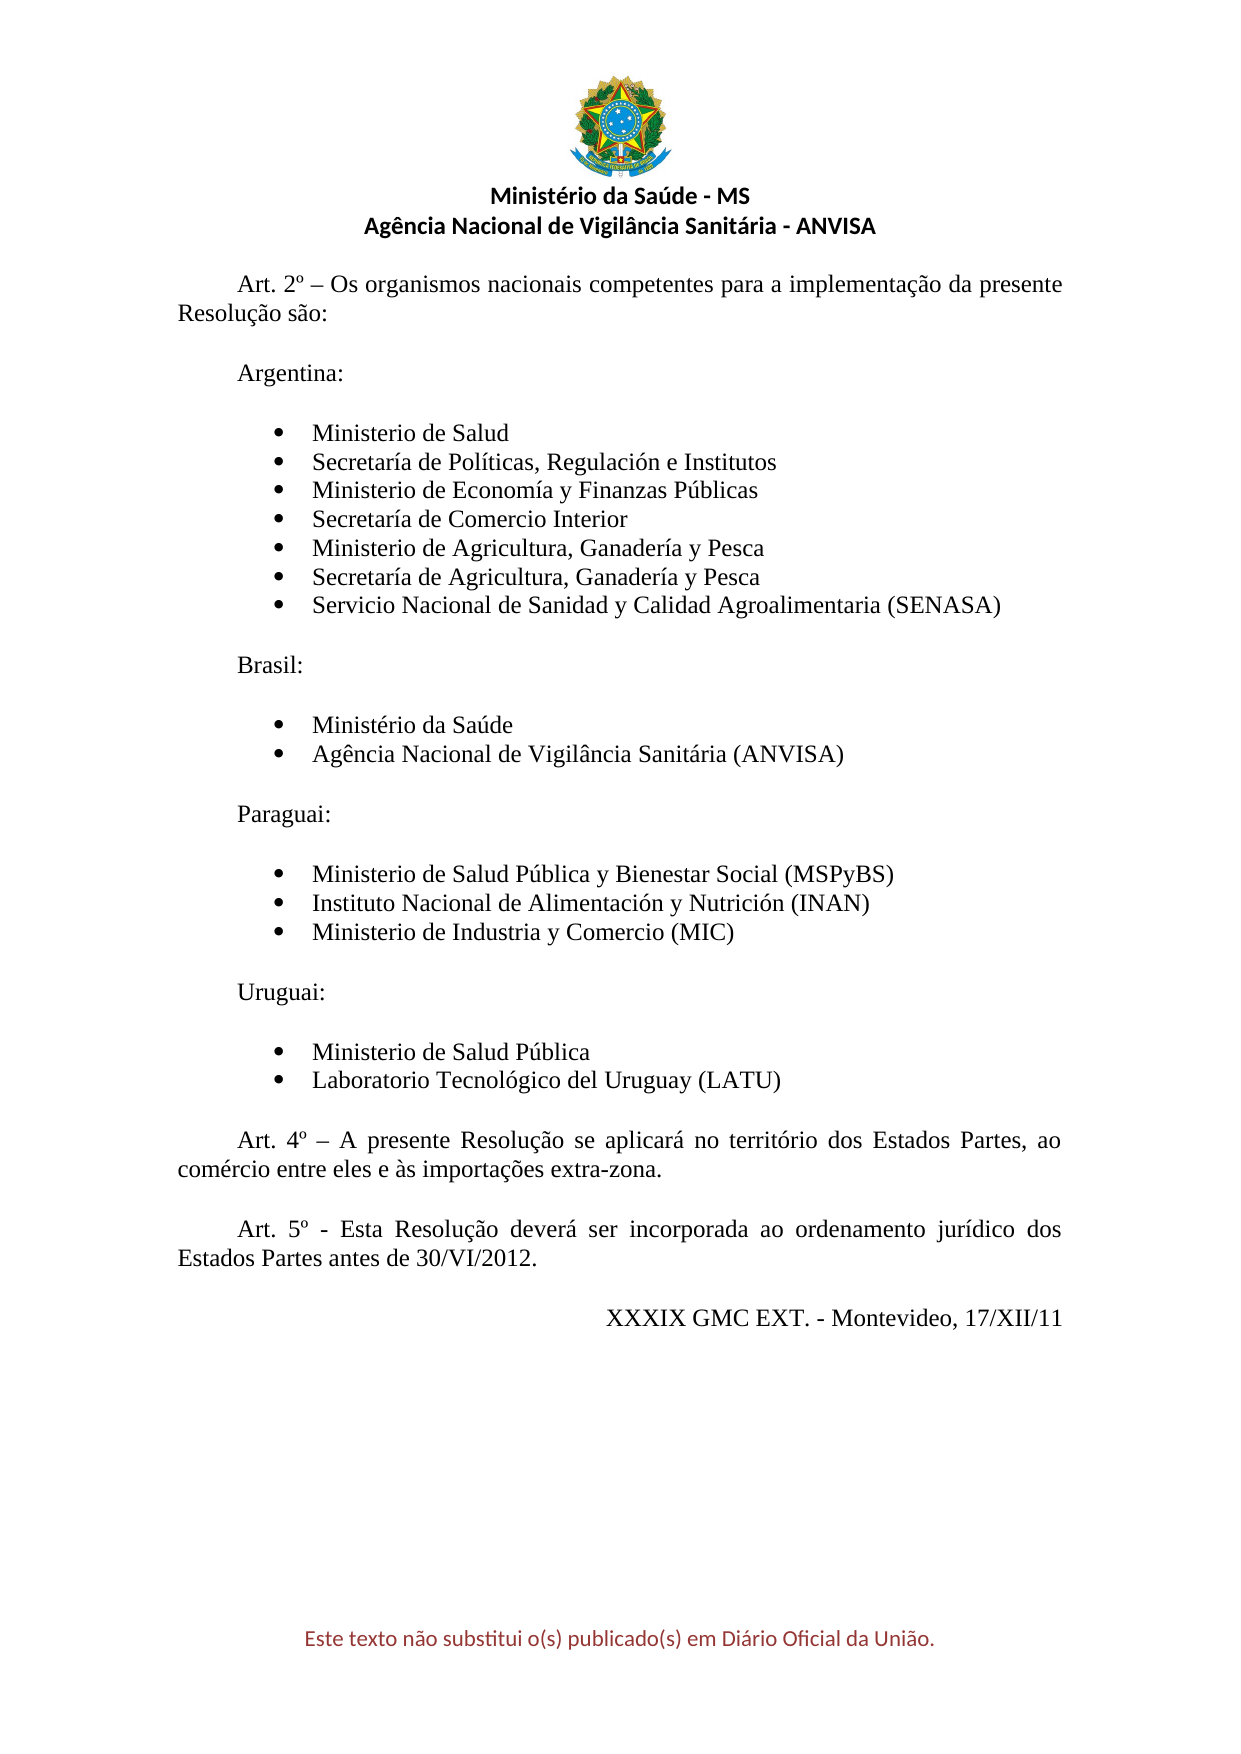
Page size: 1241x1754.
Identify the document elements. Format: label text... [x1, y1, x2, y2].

list Agência Nacional de Vigilância Sanitária (ANVISA) [274, 739, 1063, 768]
text Art. 4º – A presente Resolução se aplicará no território dos Estados Partes, ao comércio entre eles e às importações extra-zona. [177, 1125, 1063, 1183]
list Ministerio de Economía y Finanzas Públicas [274, 475, 1063, 504]
list Laboratorio Tecnológico del Uruguay (LATU) [274, 1065, 1063, 1094]
list Secretaría de Agricultura, Ganadería y Pesca [274, 562, 1063, 590]
list Ministerio de Salud [274, 418, 1063, 447]
list Ministério da Saúde [274, 710, 1063, 739]
list Secretaría de Políticas, Regulación e Institutos [274, 447, 1063, 475]
text Uruguai: [177, 977, 1063, 1005]
list Ministerio de Salud Pública y Bienestar Social (MSPyBS) [274, 859, 1063, 888]
list Ministerio de Salud Pública [274, 1037, 1063, 1065]
text Paraguai: [177, 799, 1063, 828]
list Ministerio de Industria y Comercio (MIC) [274, 917, 1063, 945]
list Ministerio de Agricultura, Ganadería y Pesca [274, 533, 1063, 562]
list Instituto Nacional de Alimentación y Nutrición (INAN) [274, 888, 1063, 917]
text Brasil: [177, 650, 1063, 679]
text Art. 2º – Os organismos nacionais competentes para a implementação da presente Resolução são: [177, 269, 1063, 327]
list Secretaría de Comercio Interior [274, 504, 1063, 533]
text Art. 5º - Esta Resolução deverá ser incorporada ao ordenamento jurídico dos Estados Partes antes de 30/VI/2012. [177, 1214, 1063, 1272]
text XXXIX GMC EXT. - Montevideo, 17/XII/11 [177, 1303, 1063, 1332]
text Argentina: [177, 358, 1063, 387]
list Servicio Nacional de Sanidad y Calidad Agroalimentaria (SENASA) [274, 590, 1063, 619]
picture [566, 73, 674, 180]
